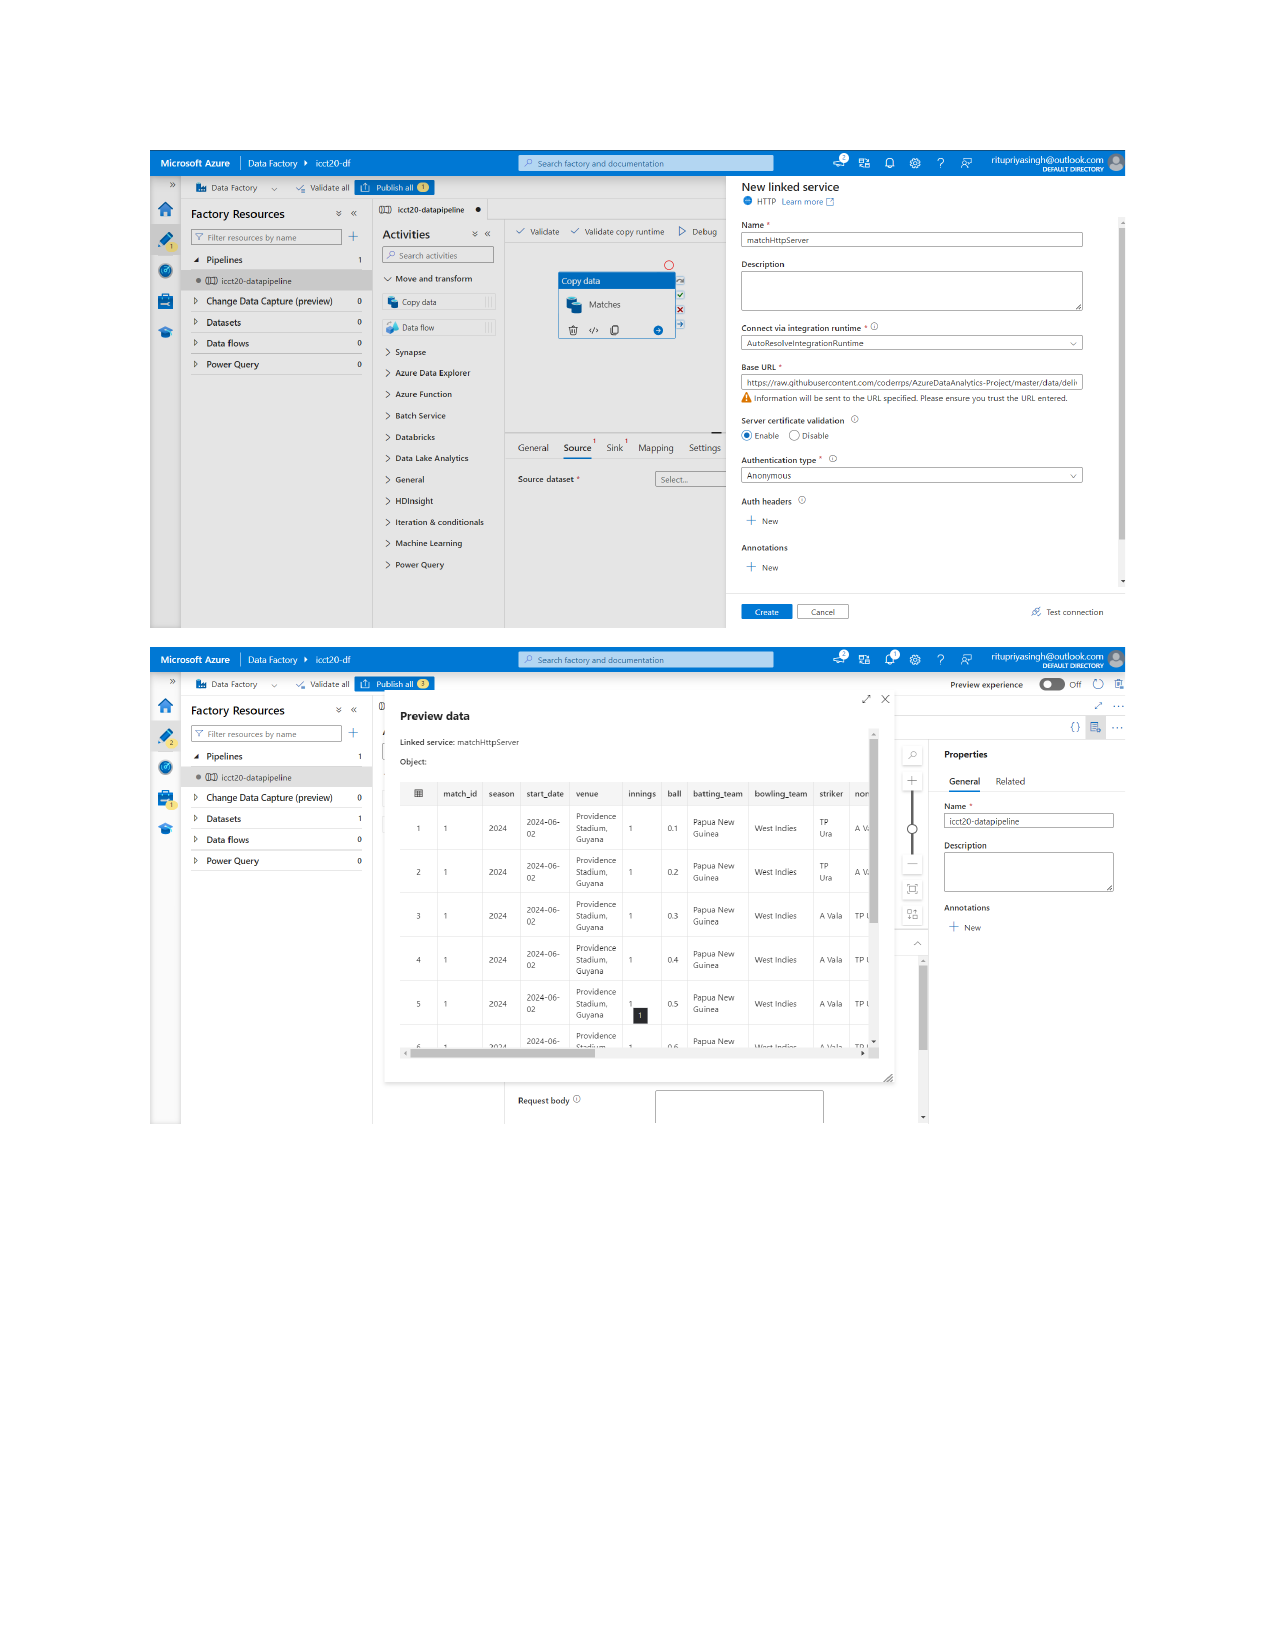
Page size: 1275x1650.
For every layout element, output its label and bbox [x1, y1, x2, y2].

picture [150, 647, 1125, 1124]
picture [150, 150, 1125, 628]
